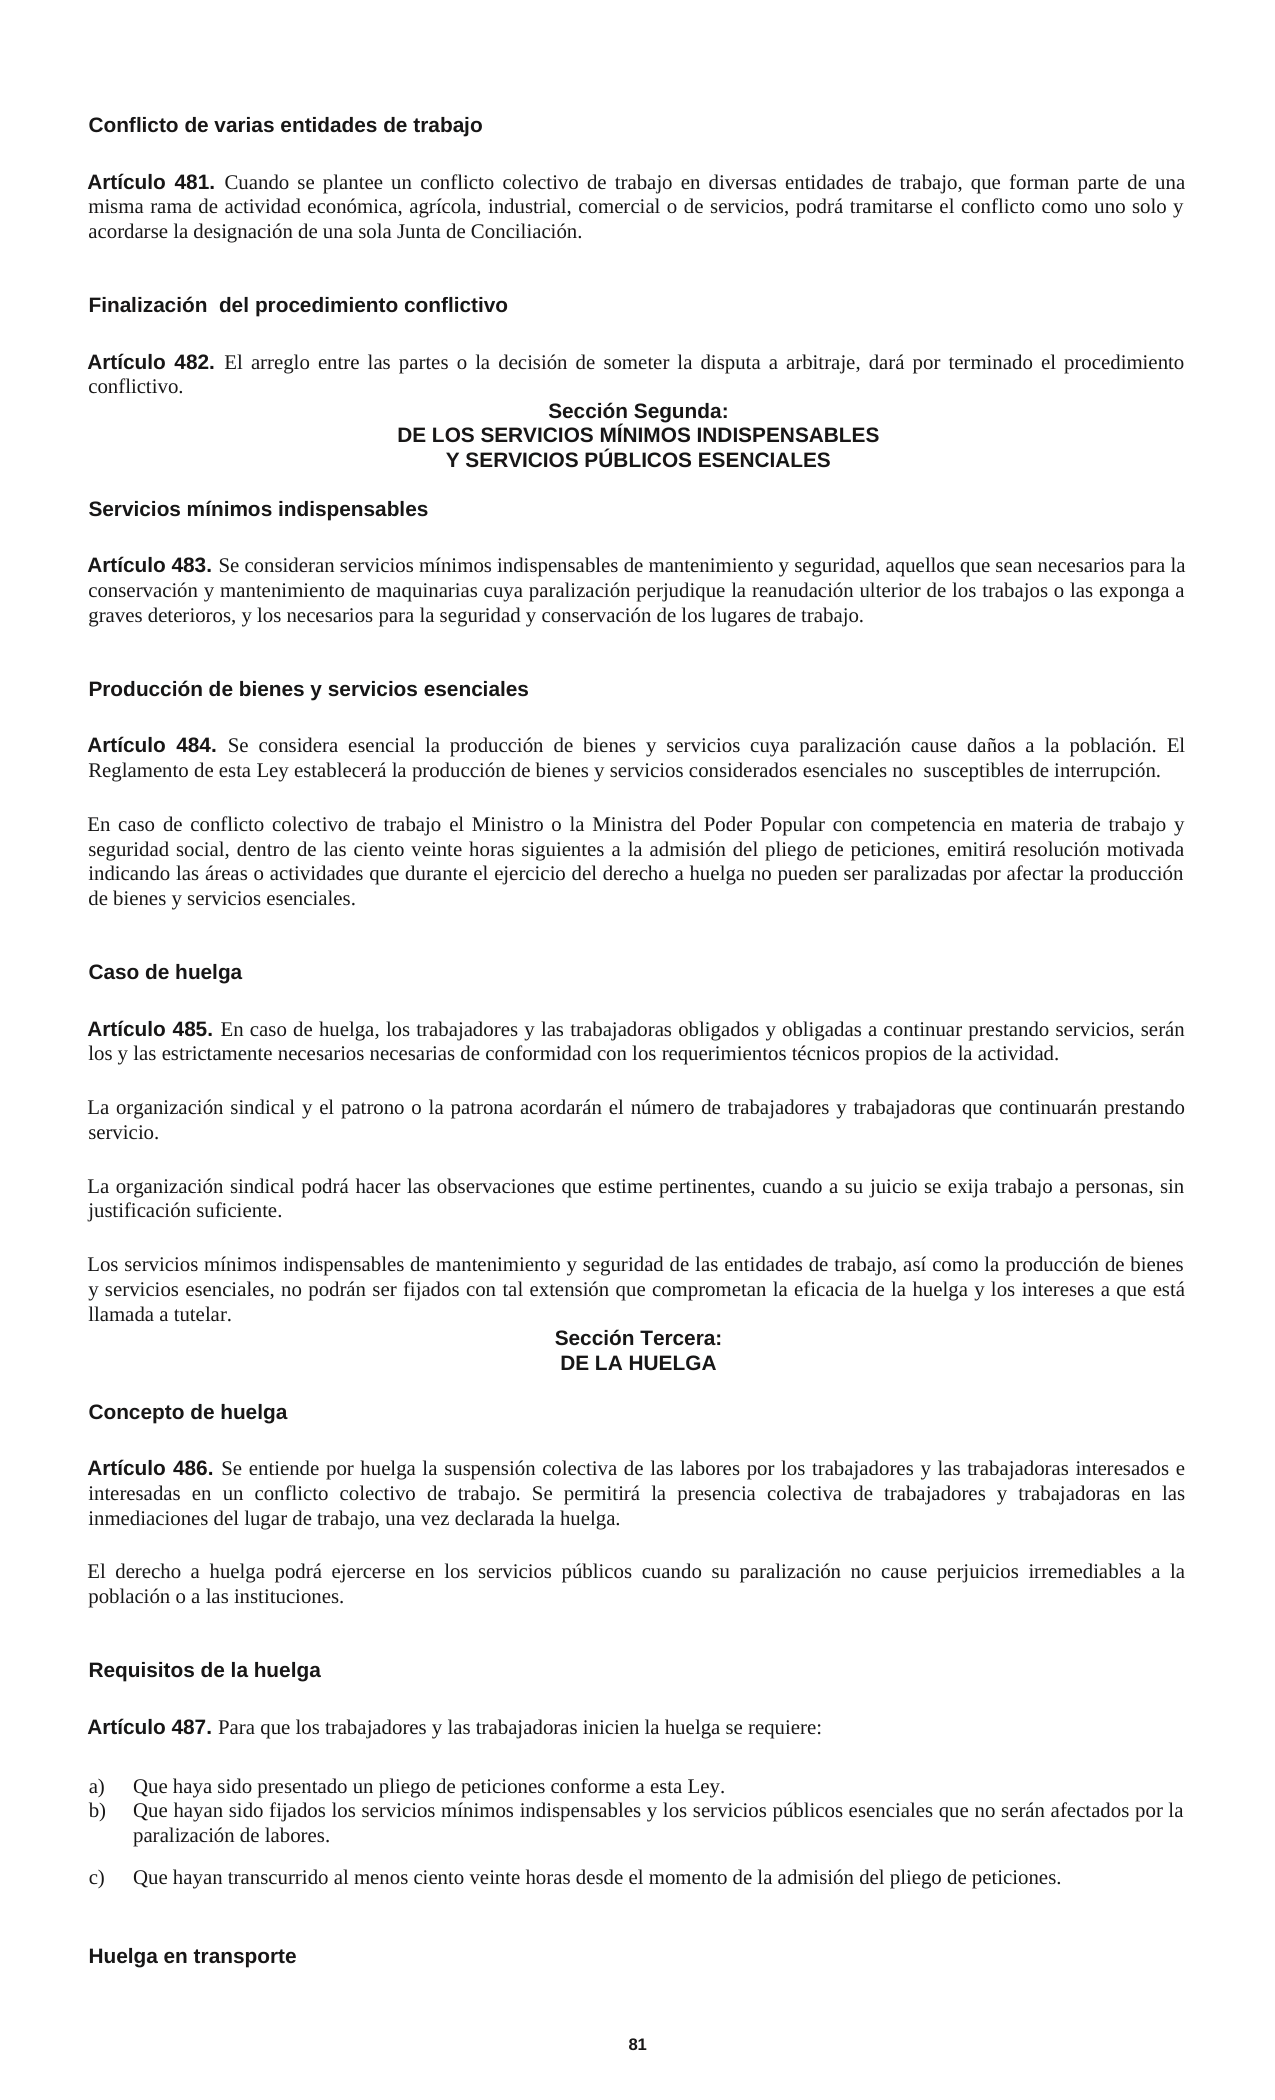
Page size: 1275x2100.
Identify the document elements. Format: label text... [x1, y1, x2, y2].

text DE LA HUELGA [88, 1351, 1188, 1374]
text En caso de conflicto colectivo de trabajo el Ministro o la Ministra del Poder Popular con competencia en materia de trabajo y seguridad social, dentro de las ciento veinte horas siguientes a la admisión del pliego de peticiones, emitirá resolución motivada indicando las áreas o actividades que durante el ejercicio del derecho a huelga no pueden ser paralizadas por afectar la producción de bienes y servicios esenciales. [87, 812, 1187, 910]
text Y SERVICIOS PÚBLICOS ESENCIALES [88, 448, 1188, 472]
text Caso de huelga [88, 960, 1185, 984]
text El derecho a huelga podrá ejercerse en los servicios públicos cuando su paralización no cause perjuicios irremediables a la población o a las instituciones. [87, 1559, 1187, 1608]
text Huelga en transporte [88, 1943, 1185, 1967]
text Artículo 484. Se considera esencial la producción de bienes y servicios cuya paralización cause daños a la población. El Reglamento de esta Ley establecerá la producción de bienes y servicios considerados esenciales no susceptibles de interrupción. [87, 733, 1187, 782]
text Artículo 485. En caso de huelga, los trabajadores y las trabajadoras obligados y obligadas a continuar prestando servicios, serán los y las estrictamente necesarios necesarias de conformidad con los requerimientos técnicos propios de la actividad. [87, 1016, 1187, 1065]
text Concepto de huelga [88, 1400, 1185, 1424]
text DE LOS SERVICIOS MÍNIMOS INDISPENSABLES [88, 423, 1188, 447]
text Sección Segunda: [88, 399, 1188, 423]
text Conflicto de varias entidades de trabajo [88, 113, 1185, 137]
list Que haya sido presentado un pliego de peticiones conforme a esta Ley. [88, 1774, 1187, 1798]
text La organización sindical y el patrono o la patrona acordarán el número de trabajadores y trabajadoras que continuarán prestando servicio. [87, 1095, 1187, 1144]
text La organización sindical podrá hacer las observaciones que estime pertinentes, cuando a su juicio se exija trabajo a personas, sin justificación suficiente. [87, 1174, 1187, 1222]
text Artículo 486. Se entiende por huelga la suspensión colectiva de las labores por los trabajadores y las trabajadoras interesados e interesadas en un conflicto colectivo de trabajo. Se permitirá la presencia colectiva de trabajadores y trabajadoras en las inmediaciones del lugar de trabajo, una vez declarada la huelga. [87, 1456, 1187, 1530]
text Sección Tercera: [88, 1326, 1188, 1350]
text Producción de bienes y servicios esenciales [88, 677, 1185, 701]
text Los servicios mínimos indispensables de mantenimiento y seguridad de las entidades de trabajo, así como la producción de bienes y servicios esenciales, no podrán ser fijados con tal extensión que comprometan la eficacia de la huelga y los intereses a que está llamada a tutelar. [87, 1252, 1187, 1326]
list Que hayan sido fijados los servicios mínimos indispensables y los servicios públicos esenciales que no serán afectados por la paralización de labores. [88, 1798, 1187, 1847]
text Finalización del procedimiento conflictivo [88, 293, 1185, 317]
text Artículo 481. Cuando se plantee un conflicto colectivo de trabajo en diversas entidades de trabajo, que forman parte de una misma rama de actividad económica, agrícola, industrial, comercial o de servicios, podrá tramitarse el conflicto como uno solo y acordarse la designación de una sola Junta de Conciliación. [87, 169, 1187, 243]
text Requisitos de la huelga [88, 1658, 1185, 1682]
text Artículo 483. Se consideran servicios mínimos indispensables de mantenimiento y seguridad, aquellos que sean necesarios para la conservación y mantenimiento de maquinarias cuya paralización perjudique la reanudación ulterior de los trabajos o las exponga a graves deterioros, y los necesarios para la seguridad y conservación de los lugares de trabajo. [87, 553, 1187, 627]
list Que hayan transcurrido al menos ciento veinte horas desde el momento de la admisión del pliego de peticiones. [88, 1865, 1187, 1889]
text Servicios mínimos indispensables [88, 497, 1185, 521]
text Artículo 487. Para que los trabajadores y las trabajadoras inicien la huelga se requiere: [87, 1715, 1187, 1739]
text Artículo 482. El arreglo entre las partes o la decisión de someter la disputa a arbitraje, dará por terminado el procedimiento conflictivo. [87, 349, 1187, 398]
